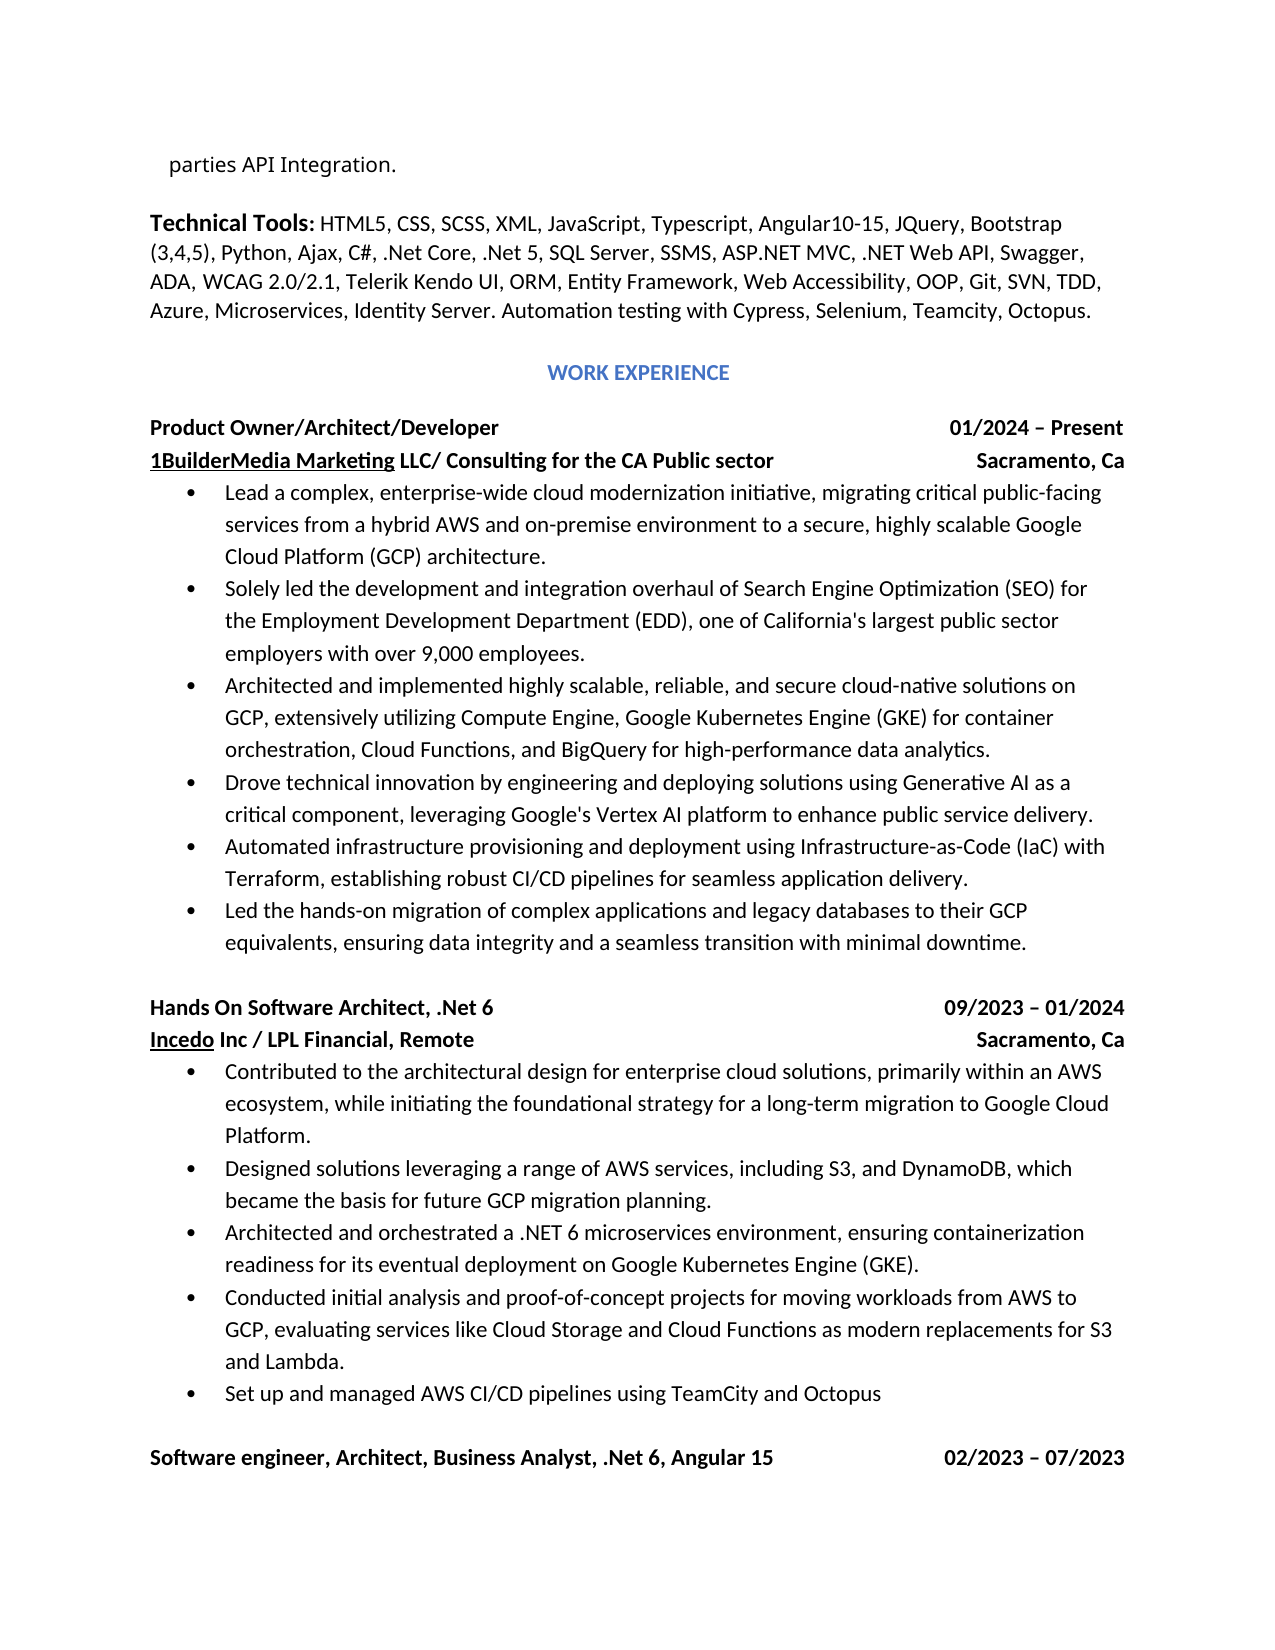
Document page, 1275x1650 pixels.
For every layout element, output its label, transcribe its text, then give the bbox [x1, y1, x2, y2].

text Technical Tools: HTML5, CSS, SCSS, XML, JavaScript, Typescript, Angular10-15, JQuery, Bootstrap (3,4,5), Python, Ajax, C#, .Net Core, .Net 5, SQL Server, SSMS, ASP.NET MVC, .NET Web API, Swagger, ADA, WCAG 2.0/2.1, Telerik Kendo UI, ORM, Entity Framework, Web Accessibility, OOP, Git, SVN, TDD, Azure, Microservices, Identity Server. Automation testing with Cypress, Selenium, Teamcity, Octopus. [150, 207, 1127, 324]
text Software engineer, Architect, Business Analyst, .Net 6, Angular 15 02/2023 – 07/2023 [150, 1443, 1124, 1472]
text Incedo Inc / LPL Financial, Remote Sacramento, Ca [150, 1025, 1125, 1053]
text WORK EXPERIENCE [150, 358, 1127, 387]
text 1BuilderMedia Marketing LLC/ Consulting for the CA Public sector Sacramento, Ca [150, 446, 1125, 474]
list Lead a complex, enterprise-wide cloud modernization initiative, migrating critical public-facing services from a hybrid AWS and on-premise environment to a secure, highly scalable Google Cloud Platform (GCP) architecture. [187, 478, 1125, 570]
list Led the hands-on migration of complex applications and legacy databases to their GCP equivalents, ensuring data integrity and a seamless transition with minimal downtime. [187, 896, 1125, 957]
list Contributed to the architectural design for enterprise cloud solutions, primarily within an AWS ecosystem, while initiating the foundational strategy for a long-term migration to Google Cloud Platform. [187, 1057, 1125, 1150]
list Solely led the development and integration overhaul of Search Engine Optimization (SEO) for the Employment Development Department (EDD), one of California's largest public sector employers with over 9,000 employees. [187, 574, 1125, 667]
list Designed solutions leveraging a range of AWS services, including S3, and DynamoDB, which became the basis for future GCP migration planning. [187, 1154, 1125, 1214]
list Conducted initial analysis and proof-of-concept projects for moving workloads from AWS to GCP, evaluating services like Cloud Storage and Cloud Functions as modern replacements for S3 and Lambda. [187, 1283, 1125, 1375]
list Automated infrastructure provisioning and deployment using Infrastructure-as-Code (IaC) with Terraform, establishing robust CI/CD pipelines for seamless application delivery. [187, 832, 1125, 892]
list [150, 150, 1125, 178]
text Hands On Software Architect, .Net 6 09/2023 – 01/2024 [150, 993, 1124, 1021]
list Set up and managed AWS CI/CD pipelines using TeamCity and Octopus [187, 1379, 1125, 1407]
text Product Owner/Architect/Developer 01/2024 – Present [150, 413, 1124, 442]
list Drove technical innovation by engineering and deploying solutions using Generative AI as a critical component, leveraging Google's Vertex AI platform to enhance public service delivery. [187, 768, 1125, 828]
list Architected and implemented highly scalable, reliable, and secure cloud-native solutions on GCP, extensively utilizing Compute Engine, Google Kubernetes Engine (GKE) for container orchestration, Cloud Functions, and BigQuery for high-performance data analytics. [187, 671, 1125, 763]
list Architected and orchestrated a .NET 6 microservices environment, ensuring containerization readiness for its eventual deployment on Google Kubernetes Engine (GKE). [187, 1218, 1125, 1278]
